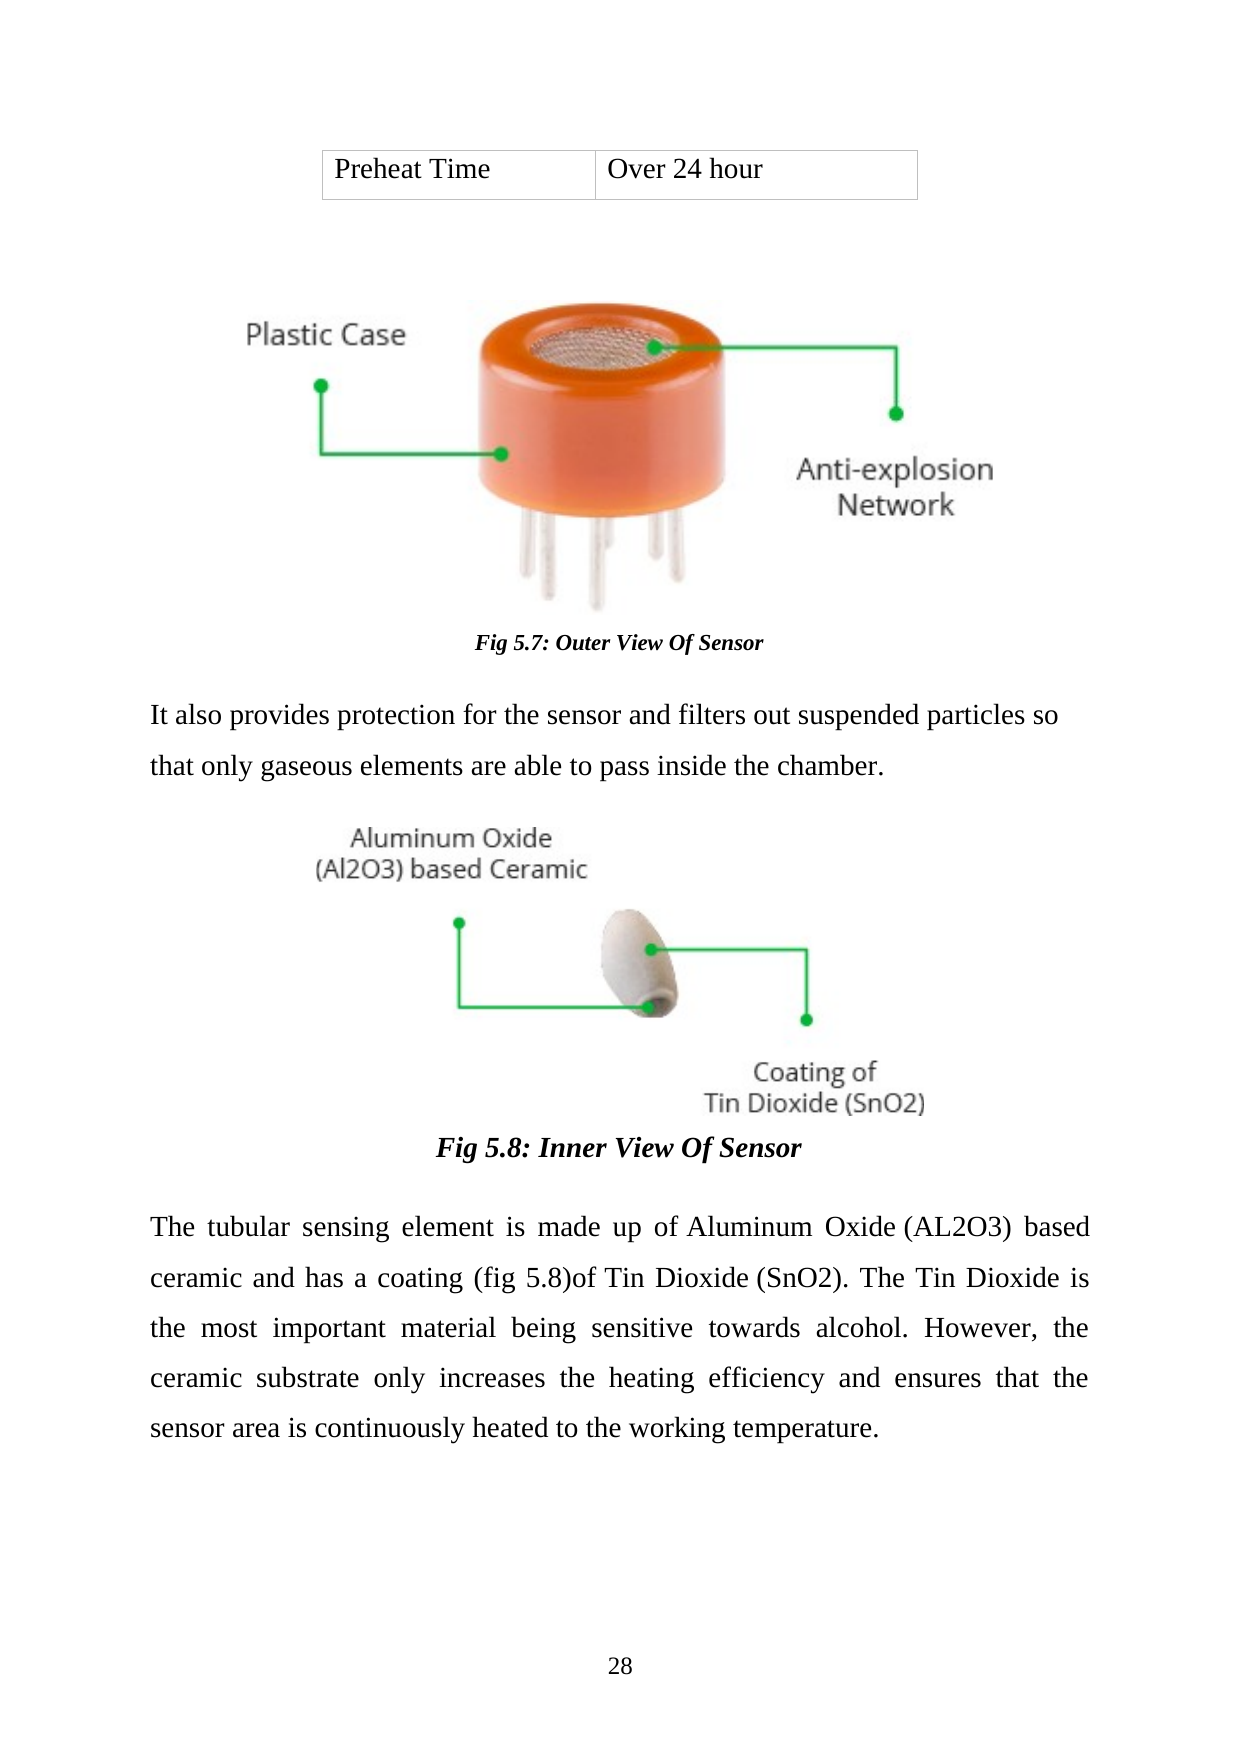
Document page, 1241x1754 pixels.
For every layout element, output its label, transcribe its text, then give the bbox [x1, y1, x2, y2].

text It also provides protection for the sensor and filters out suspended particles so that only gaseous elements are able to pass inside the chamber. [150, 697, 1090, 781]
table_cell Preheat Time [323, 151, 595, 199]
text Fig 5.8: Inner View Of Sensor [150, 1130, 1090, 1163]
text Fig 5.7: Outer View Of Sensor [150, 629, 1090, 655]
picture [247, 300, 993, 615]
table_cell Over 24 hour [596, 151, 917, 199]
picture [316, 827, 924, 1116]
text The tubular sensing element is made up of Aluminum Oxide (AL2O3) based ceramic and has a coating (fig 5.8)of Tin Dioxide (SnO2). The Tin Dioxide is the most important material being sensitive towards alcohol. However, the ceramic substrate only increases the heating efficiency and ensures that the sensor area is continuously heated to the working temperature. [150, 1209, 1090, 1444]
